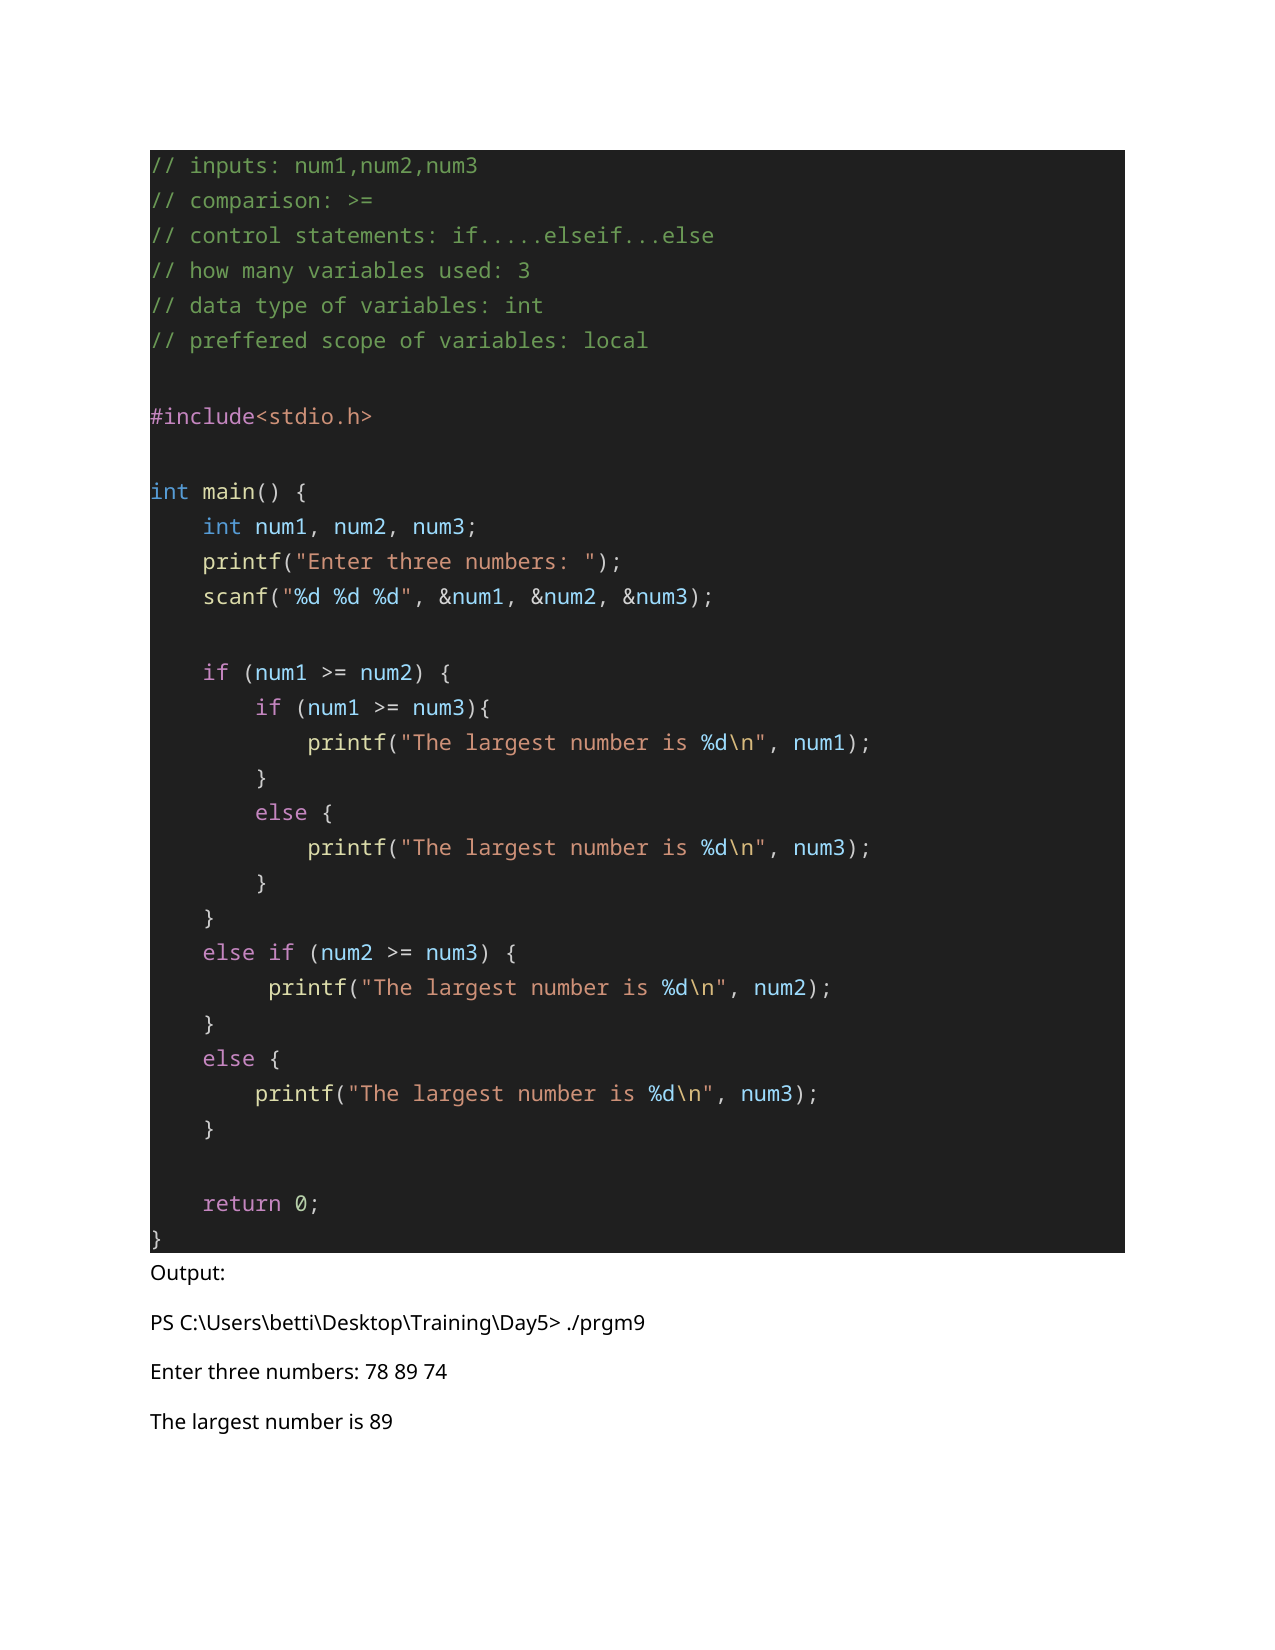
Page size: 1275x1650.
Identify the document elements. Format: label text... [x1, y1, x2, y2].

text // inputs: num1,num2,num3 [150, 150, 1125, 180]
text if (num1 >= num2) { [150, 656, 1125, 686]
text printf("The largest number is %d\n", num2); [150, 972, 1125, 1002]
text } [150, 902, 1125, 932]
text printf("The largest number is %d\n", num1); [150, 727, 1125, 756]
text The largest number is 89 [150, 1407, 1125, 1435]
text #include<stdio.h> [150, 401, 1125, 431]
text // how many variables used: 3 [150, 255, 1125, 285]
text scanf("%d %d %d", &num1, &num2, &num3); [150, 581, 1125, 611]
text int main() { [150, 476, 1125, 506]
text return 0; [150, 1188, 1125, 1218]
text Enter three numbers: 78 89 74 [150, 1357, 1125, 1386]
text } [150, 1113, 1125, 1143]
text } [150, 1223, 1125, 1253]
text // comparison: >= [150, 185, 1125, 215]
text // control statements: if.....elseif...else [150, 220, 1125, 250]
text } [150, 867, 1125, 897]
text // preffered scope of variables: local [150, 326, 1125, 355]
text PS C:\Users\betti\Desktop\Training\Day5> ./prgm9 [150, 1308, 1125, 1336]
text Output: [150, 1258, 1125, 1287]
text else { [150, 1043, 1125, 1072]
text if (num1 >= num3){ [150, 692, 1125, 721]
text } [150, 1007, 1125, 1037]
text printf("The largest number is %d\n", num3); [150, 832, 1125, 862]
text else if (num2 >= num3) { [150, 937, 1125, 967]
text } [150, 762, 1125, 792]
text // data type of variables: int [150, 290, 1125, 320]
text else { [150, 797, 1125, 827]
text int num1, num2, num3; [150, 511, 1125, 541]
text printf("Enter three numbers: "); [150, 546, 1125, 576]
text printf("The largest number is %d\n", num3); [150, 1078, 1125, 1107]
